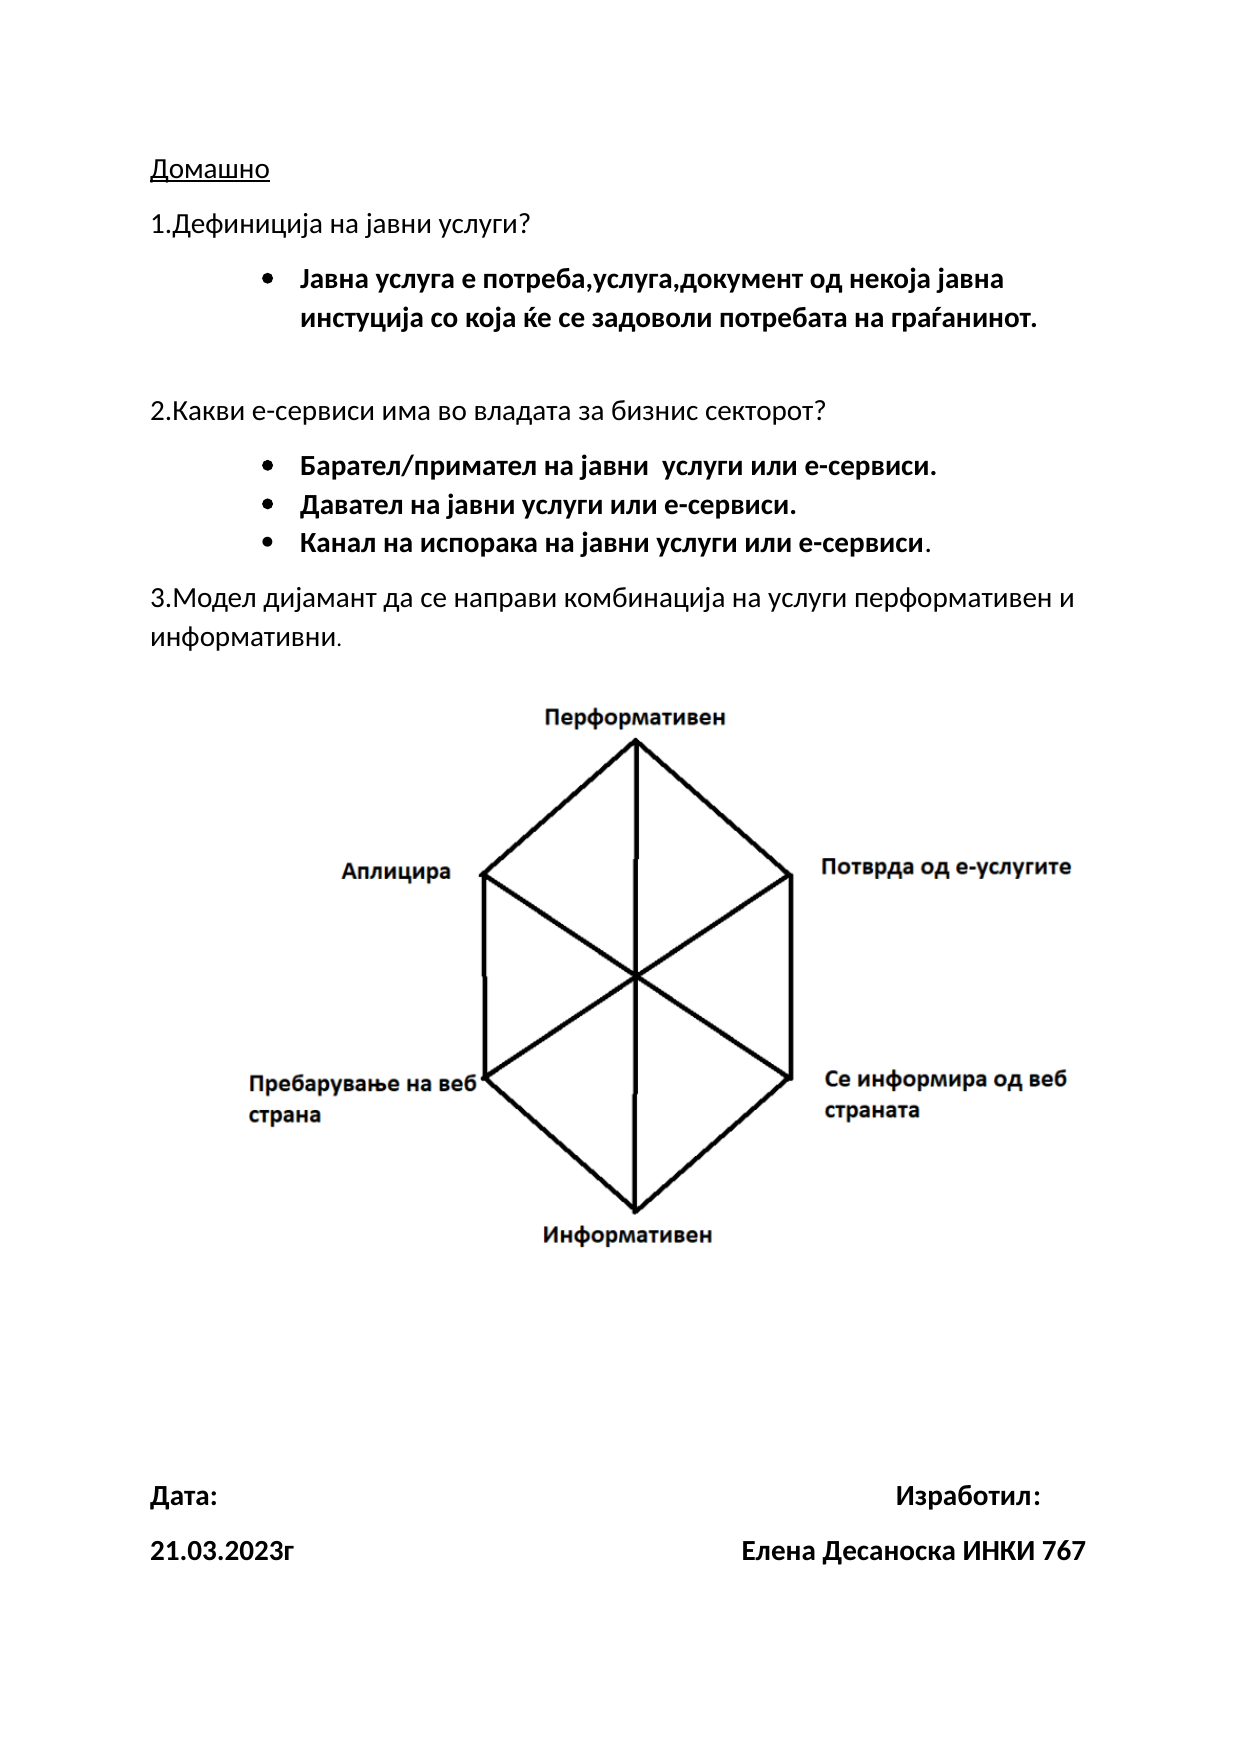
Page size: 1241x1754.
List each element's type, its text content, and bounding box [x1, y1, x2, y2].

picture [150, 672, 1125, 1293]
list Канал на испорака на јавни услуги или е-сервиси. [262, 524, 1090, 560]
list Барател/примател на јавни услуги или е-сервиси. [262, 447, 1090, 483]
list Јавна услуга е потреба,услуга,документ од некоја јавна инстуција со која ќе се задоволи потребата на граѓанинот. [262, 260, 1090, 334]
text Дата: Изработил: [150, 1477, 1090, 1512]
text 3.Модел дијамант да се направи комбинација на услуги перформативен и информативни. [150, 579, 1090, 653]
text 2.Какви е-сервиси има во владата за бизнис секторот? [150, 392, 1090, 428]
text 21.03.2023г Елена Десаноска ИНКИ 767 [150, 1532, 1090, 1567]
text Домашно [150, 150, 1090, 186]
list Давател на јавни услуги или е-сервиси. [262, 486, 1090, 521]
text 1.Дефиниција на јавни услуги? [150, 205, 1090, 241]
